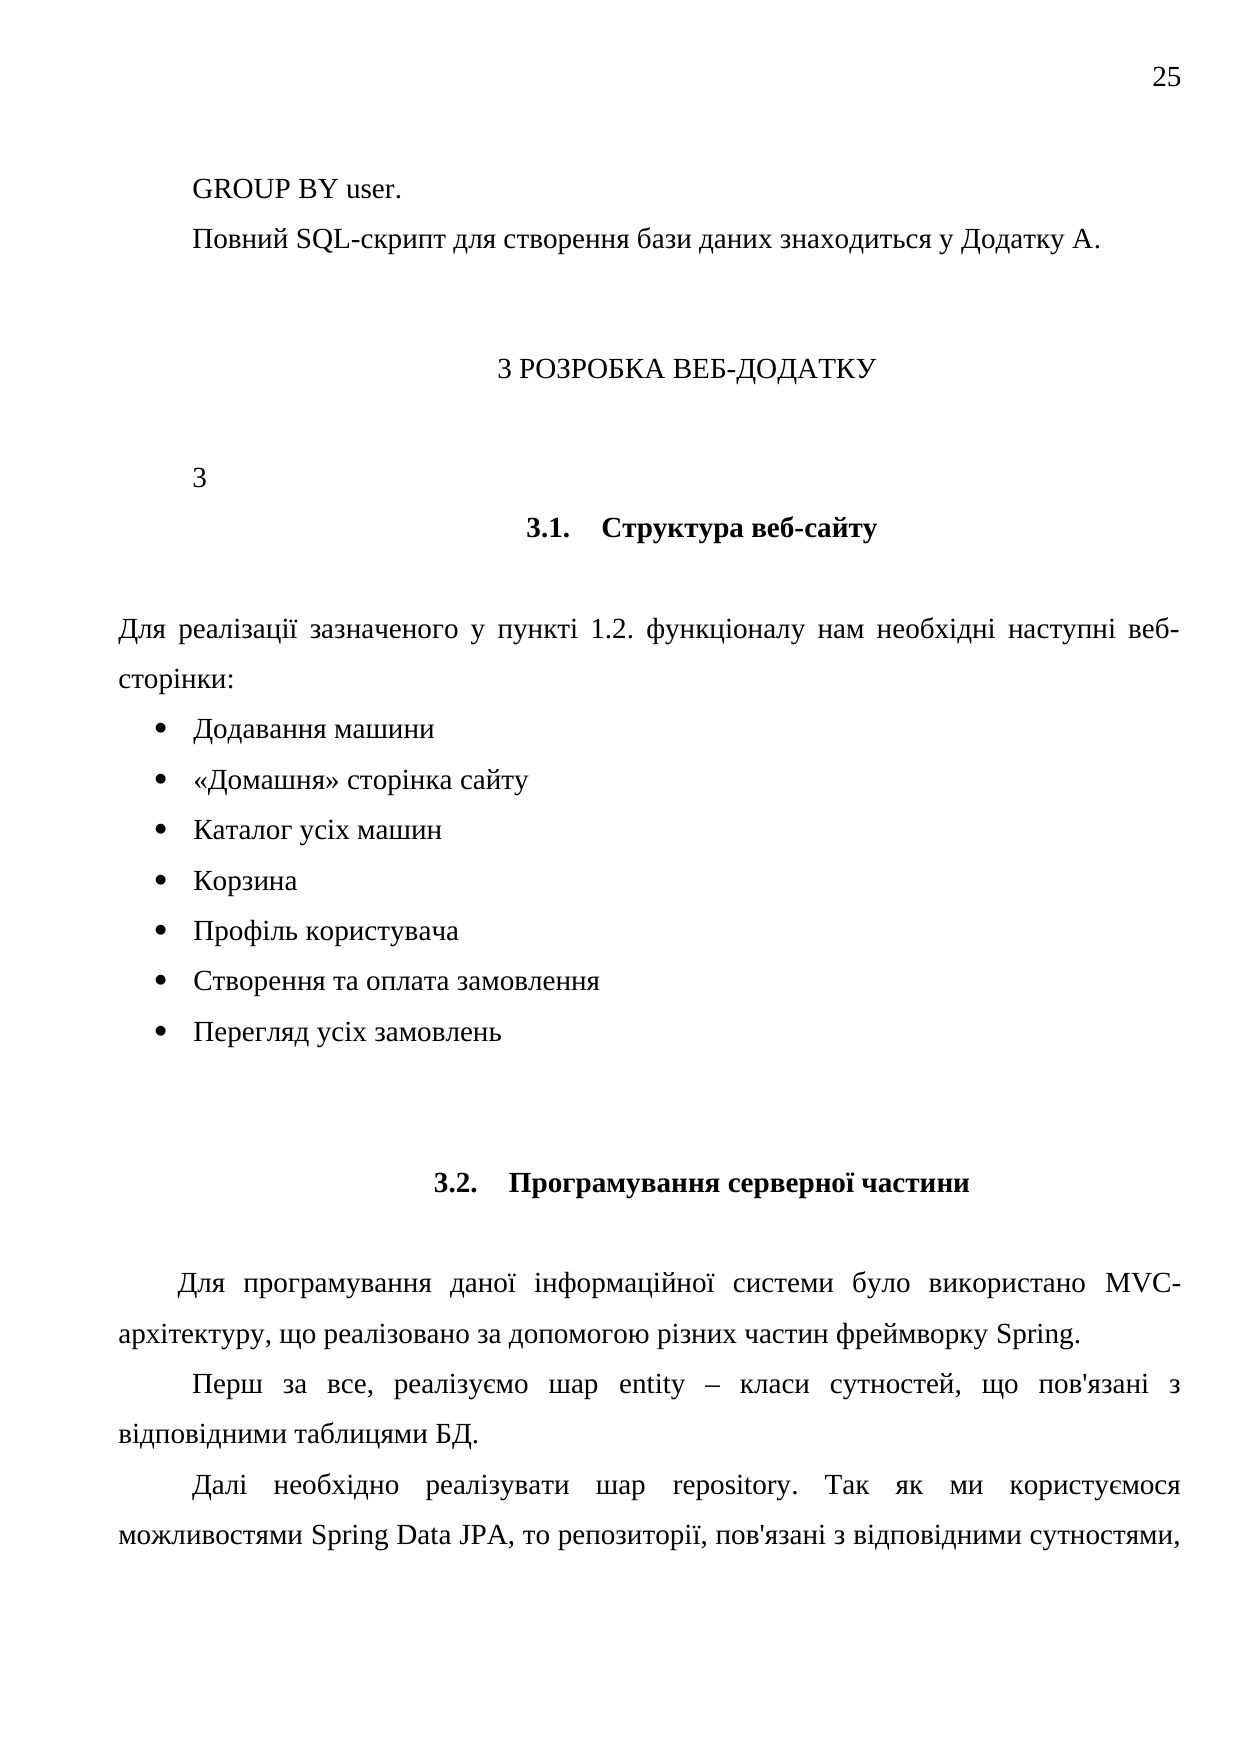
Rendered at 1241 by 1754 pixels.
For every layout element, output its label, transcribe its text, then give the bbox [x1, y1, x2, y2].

subtitle 3 РОЗРОБКА ВЕБ-ДОДАТКУ [118, 351, 1181, 384]
subtitle Програмування серверної частини [223, 1165, 1181, 1198]
list Додавання машини [156, 711, 1181, 745]
text Для реалізації зазначеного у пункті 1.2. функціоналу нам необхідні наступні веб-сторінки: [118, 611, 1181, 695]
list Перегляд усіх замовлень [156, 1014, 1181, 1048]
list Створення та оплата замовлення [156, 963, 1181, 997]
text Перш за все, реалізуємо шар entity – класи сутностей, що пов'язані з відповідними таблицями БД. [118, 1366, 1181, 1450]
text Повний SQL-скрипт для створення бази даних знаходиться у Додатку А. [118, 221, 1181, 255]
list Каталог усіх машин [156, 812, 1181, 846]
text Для програмування даної інформаційної системи було використано MVC-архітектуру, що реалізовано за допомогою різних частин фреймворку Spring. [118, 1266, 1181, 1349]
list «Домашня» сторінка сайту [156, 762, 1181, 796]
text GROUP BY user. [118, 171, 1181, 204]
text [118, 1467, 1181, 1551]
list Корзина [156, 863, 1181, 896]
subtitle Структура веб-сайту [223, 510, 1181, 544]
list Профіль користувача [156, 913, 1181, 947]
